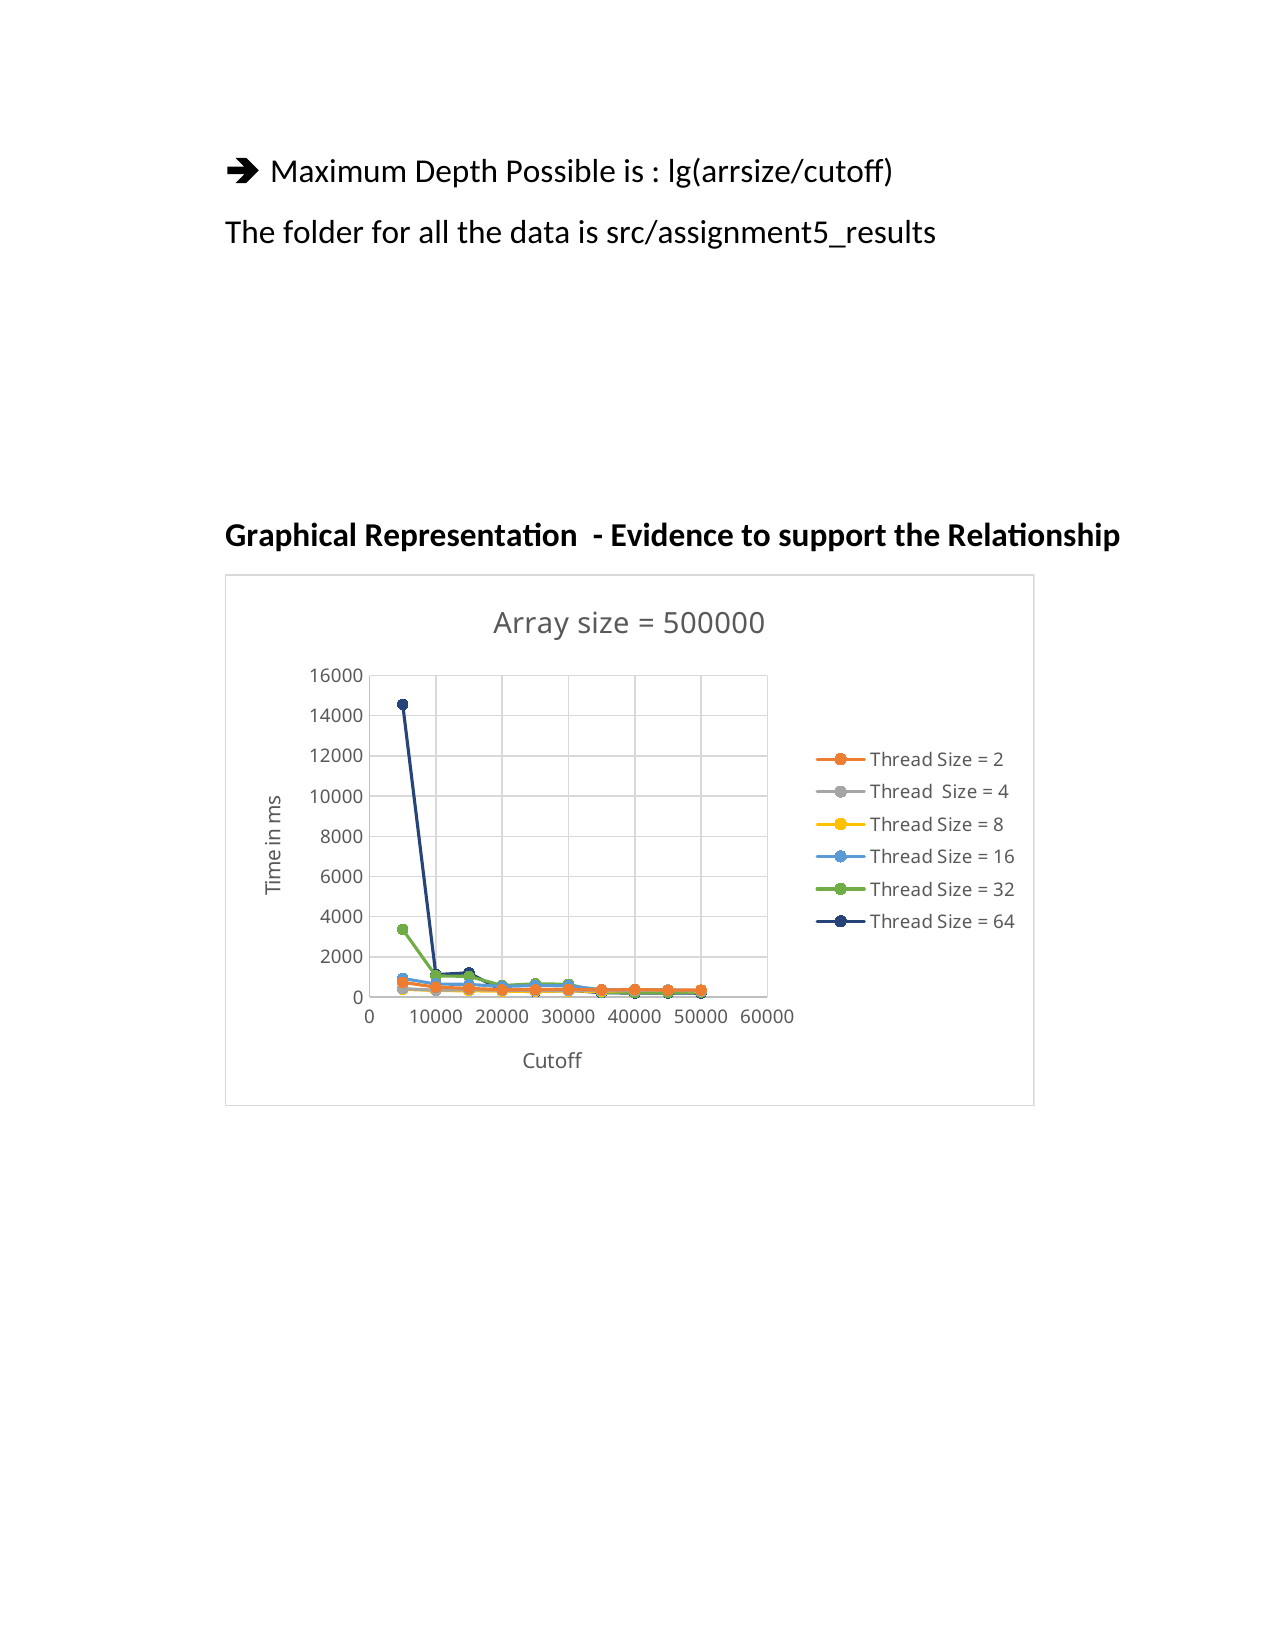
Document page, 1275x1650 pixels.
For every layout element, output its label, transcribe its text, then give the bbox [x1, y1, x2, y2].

list The folder for all the data is src/assignment5_results [225, 211, 1125, 251]
list Graphical Representation - Evidence to support the Relationship [225, 514, 1125, 554]
list Maximum Depth Possible is : lg(arrsize/cutoff) [225, 150, 1125, 191]
